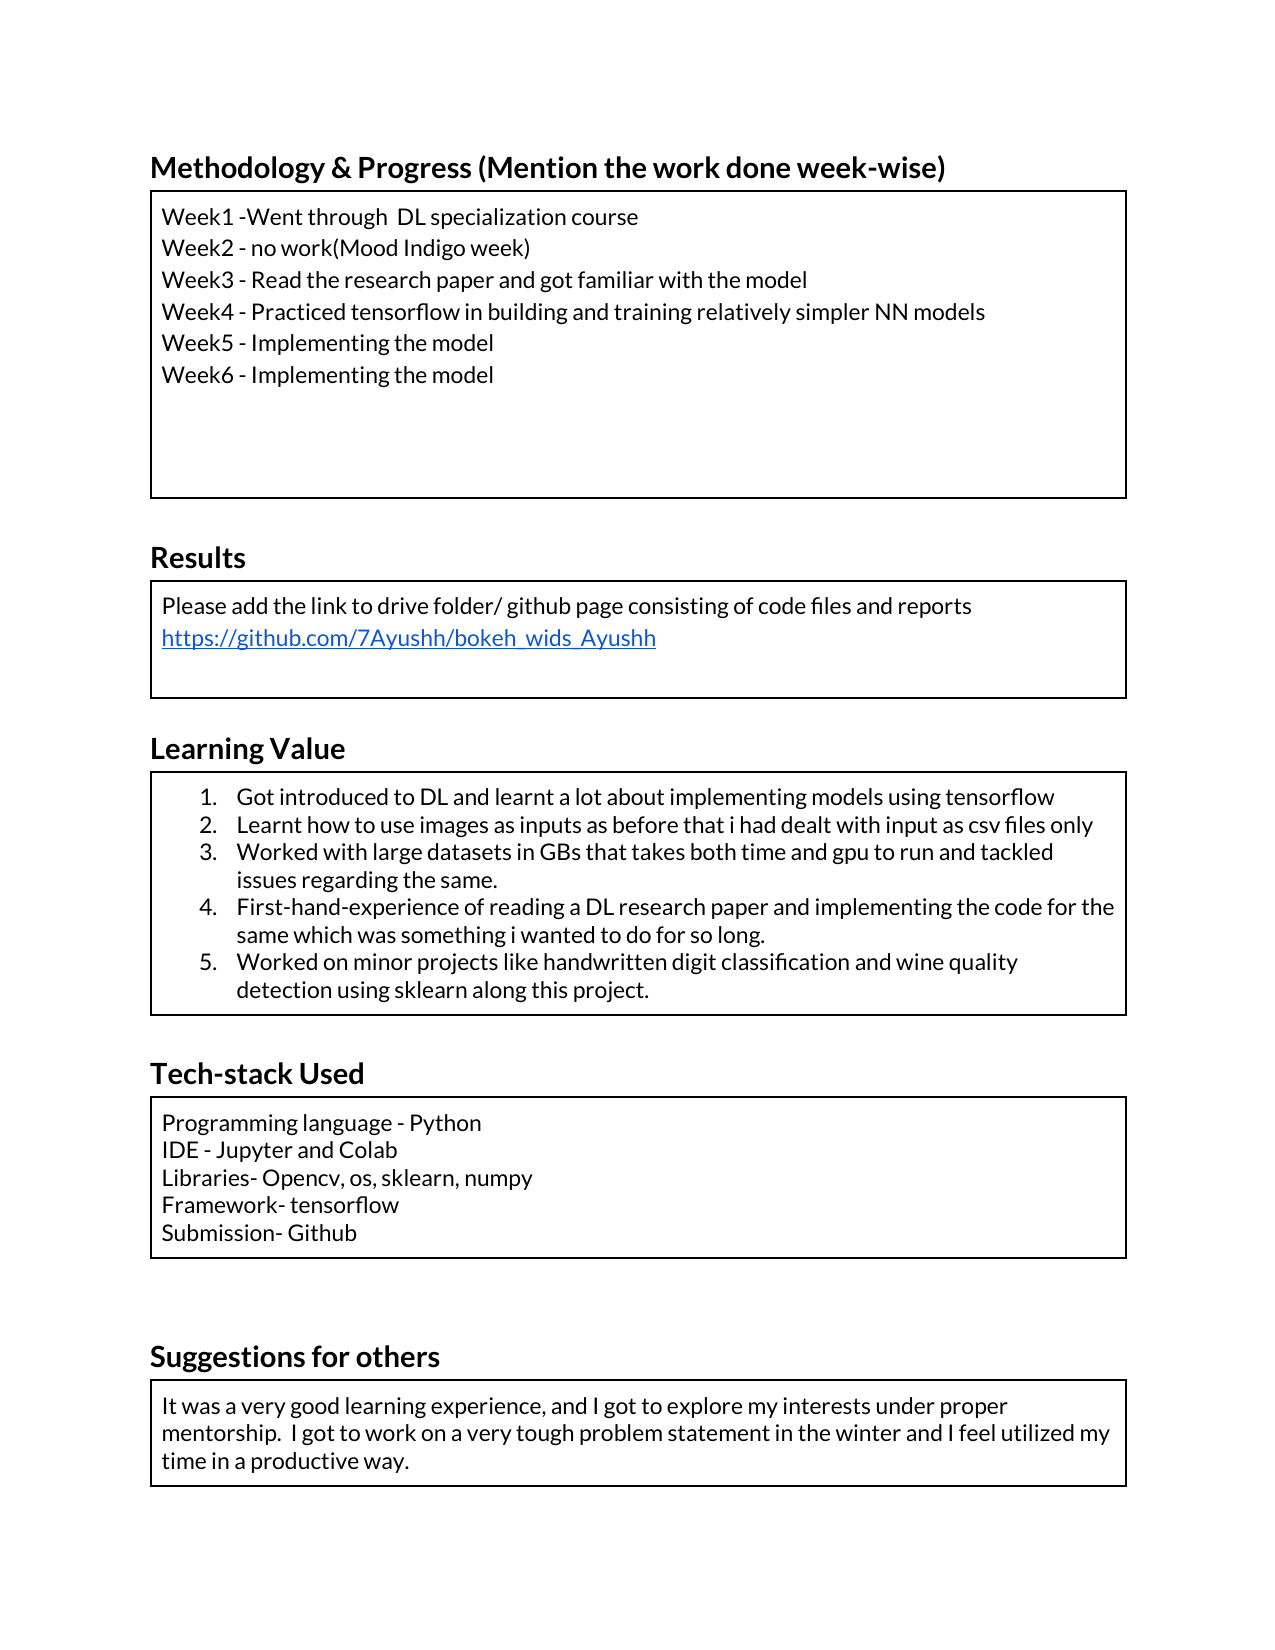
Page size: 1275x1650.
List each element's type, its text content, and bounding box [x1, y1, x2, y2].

table_header It was a very good learning experience, and I got to explore my interests under proper mentorship. I got to work on a very tough problem statement in the winter and I feel utilized my time in a productive way. [152, 1381, 1125, 1485]
text Suggestions for others [150, 1339, 1125, 1374]
table_header Got introduced to DL and learnt a lot about implementing models using tensorflow Learnt how to use images as inputs as before that i had dealt with input as csv files only Worked with large datasets in GBs that takes both time and gpu to run and tackled issues regarding the same. First-hand-experience of reading a DL research paper and implementing the code for the same which was something i wanted to do for so long. Worked on minor projects like handwritten digit classification and wine quality detection using sklearn along this project. [152, 773, 1125, 1014]
table_header Week1 -Went through DL specialization course Week2 - no work(Mood Indigo week) Week3 - Read the research paper and got familiar with the model Week4 - Practiced tensorflow in building and training relatively simpler NN models Week5 - Implementing the model Week6 - Implementing the model [152, 192, 1125, 497]
text Results [150, 539, 1125, 574]
text Learning Value [150, 731, 1125, 766]
table_header Programming language - Python IDE - Jupyter and Colab Libraries- Opencv, os, sklearn, numpy Framework- tensorflow Submission- Github [152, 1098, 1125, 1257]
text Tech-stack Used [150, 1056, 1125, 1091]
text Methodology & Progress (Mention the work done week-wise) [150, 150, 1125, 185]
table_header Please add the link to drive folder/ github page consisting of code files and reports https://github.com/7Ayushh/bokeh_wids_Ayushh [152, 582, 1125, 697]
